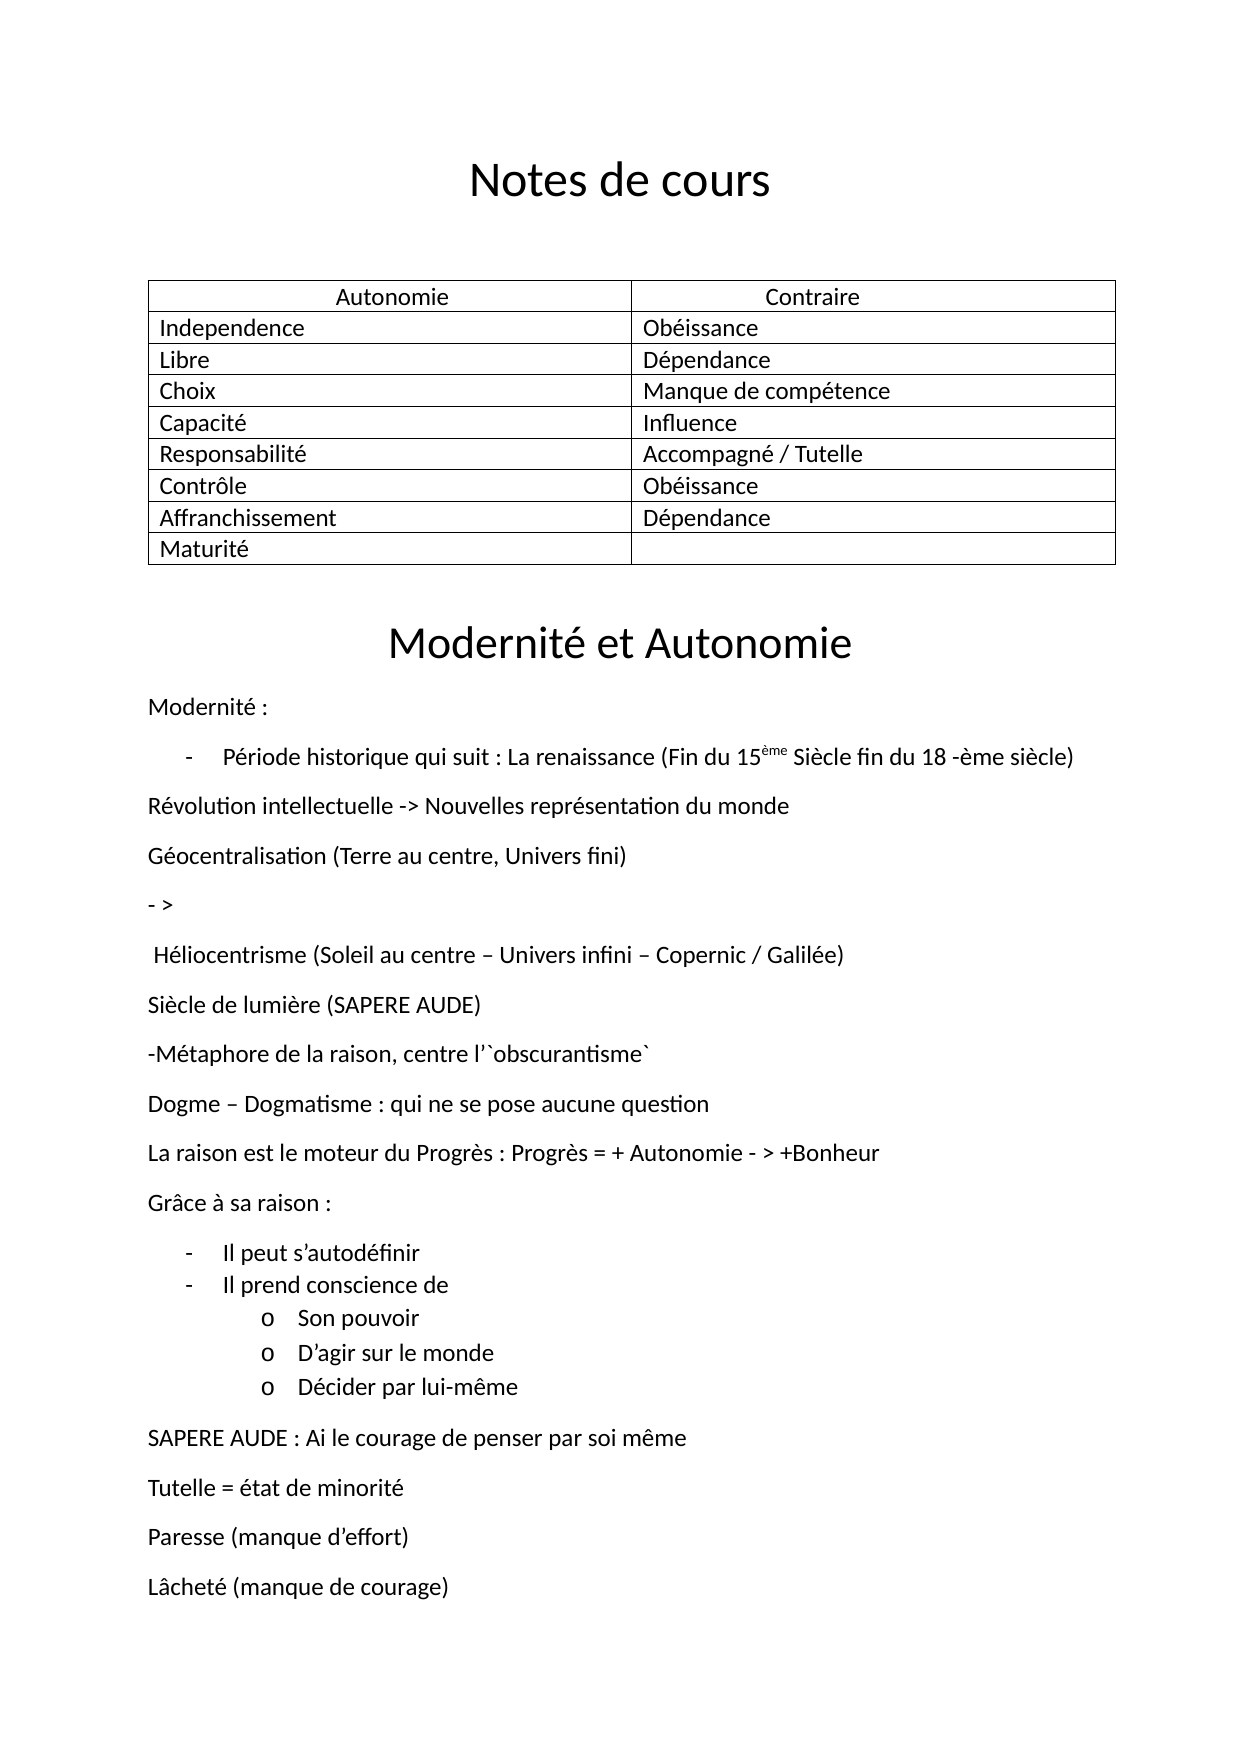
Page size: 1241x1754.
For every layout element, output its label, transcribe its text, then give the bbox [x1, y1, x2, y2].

text SAPERE AUDE : Ai le courage de penser par soi même [148, 1422, 1093, 1453]
table_cell Libre [149, 344, 631, 374]
list Période historique qui suit : La renaissance (Fin du 15ème Siècle fin du 18 -ème siècle) [185, 741, 1093, 771]
text Révolution intellectuelle -> Nouvelles représentation du monde [148, 791, 1093, 821]
text Modernité et Autonomie [148, 614, 1093, 670]
list Il prend conscience de [185, 1270, 1093, 1300]
text Paresse (manque d’effort) [148, 1521, 1093, 1552]
text Géocentralisation (Terre au centre, Univers fini) [148, 840, 1093, 871]
text Dogme – Dogmatisme : qui ne se pose aucune question [148, 1088, 1093, 1118]
text -Métaphore de la raison, centre l’`obscurantisme` [148, 1038, 1093, 1069]
table_cell Accompagné / Tutelle [632, 439, 1115, 469]
table_cell [632, 533, 1115, 564]
table_cell Capacité [149, 407, 631, 437]
text Tutelle = état de minorité [148, 1472, 1093, 1502]
text Modernité : [148, 691, 1093, 722]
list Décider par lui-même [260, 1371, 1093, 1403]
text Héliocentrisme (Soleil au centre – Univers infini – Copernic / Galilée) [148, 939, 1093, 970]
list Il peut s’autodéfinir [185, 1237, 1093, 1267]
table_cell Affranchissement [149, 502, 631, 532]
table_cell Choix [149, 375, 631, 406]
table_cell Obéissance [632, 470, 1115, 501]
table_cell Responsabilité [149, 439, 631, 469]
table_header Contraire [632, 281, 1115, 311]
table_cell Dépendance [632, 502, 1115, 532]
text La raison est le moteur du Progrès : Progrès = + Autonomie - > +Bonheur [148, 1138, 1093, 1168]
text Siècle de lumière (SAPERE AUDE) [148, 989, 1093, 1019]
text - > [148, 890, 1093, 920]
table_cell Contrôle [149, 470, 631, 501]
table_cell Obéissance [632, 312, 1115, 343]
text Lâcheté (manque de courage) [148, 1571, 1093, 1601]
table_cell Manque de compétence [632, 375, 1115, 406]
table_cell Maturité [149, 533, 631, 564]
text Grâce à sa raison : [148, 1187, 1093, 1218]
list D’agir sur le monde [260, 1337, 1093, 1369]
table_cell Influence [632, 407, 1115, 437]
text Notes de cours [148, 148, 1093, 209]
list Son pouvoir [260, 1303, 1093, 1334]
table_header Autonomie [149, 281, 631, 311]
table_cell Dépendance [632, 344, 1115, 374]
table_cell Independence [149, 312, 631, 343]
